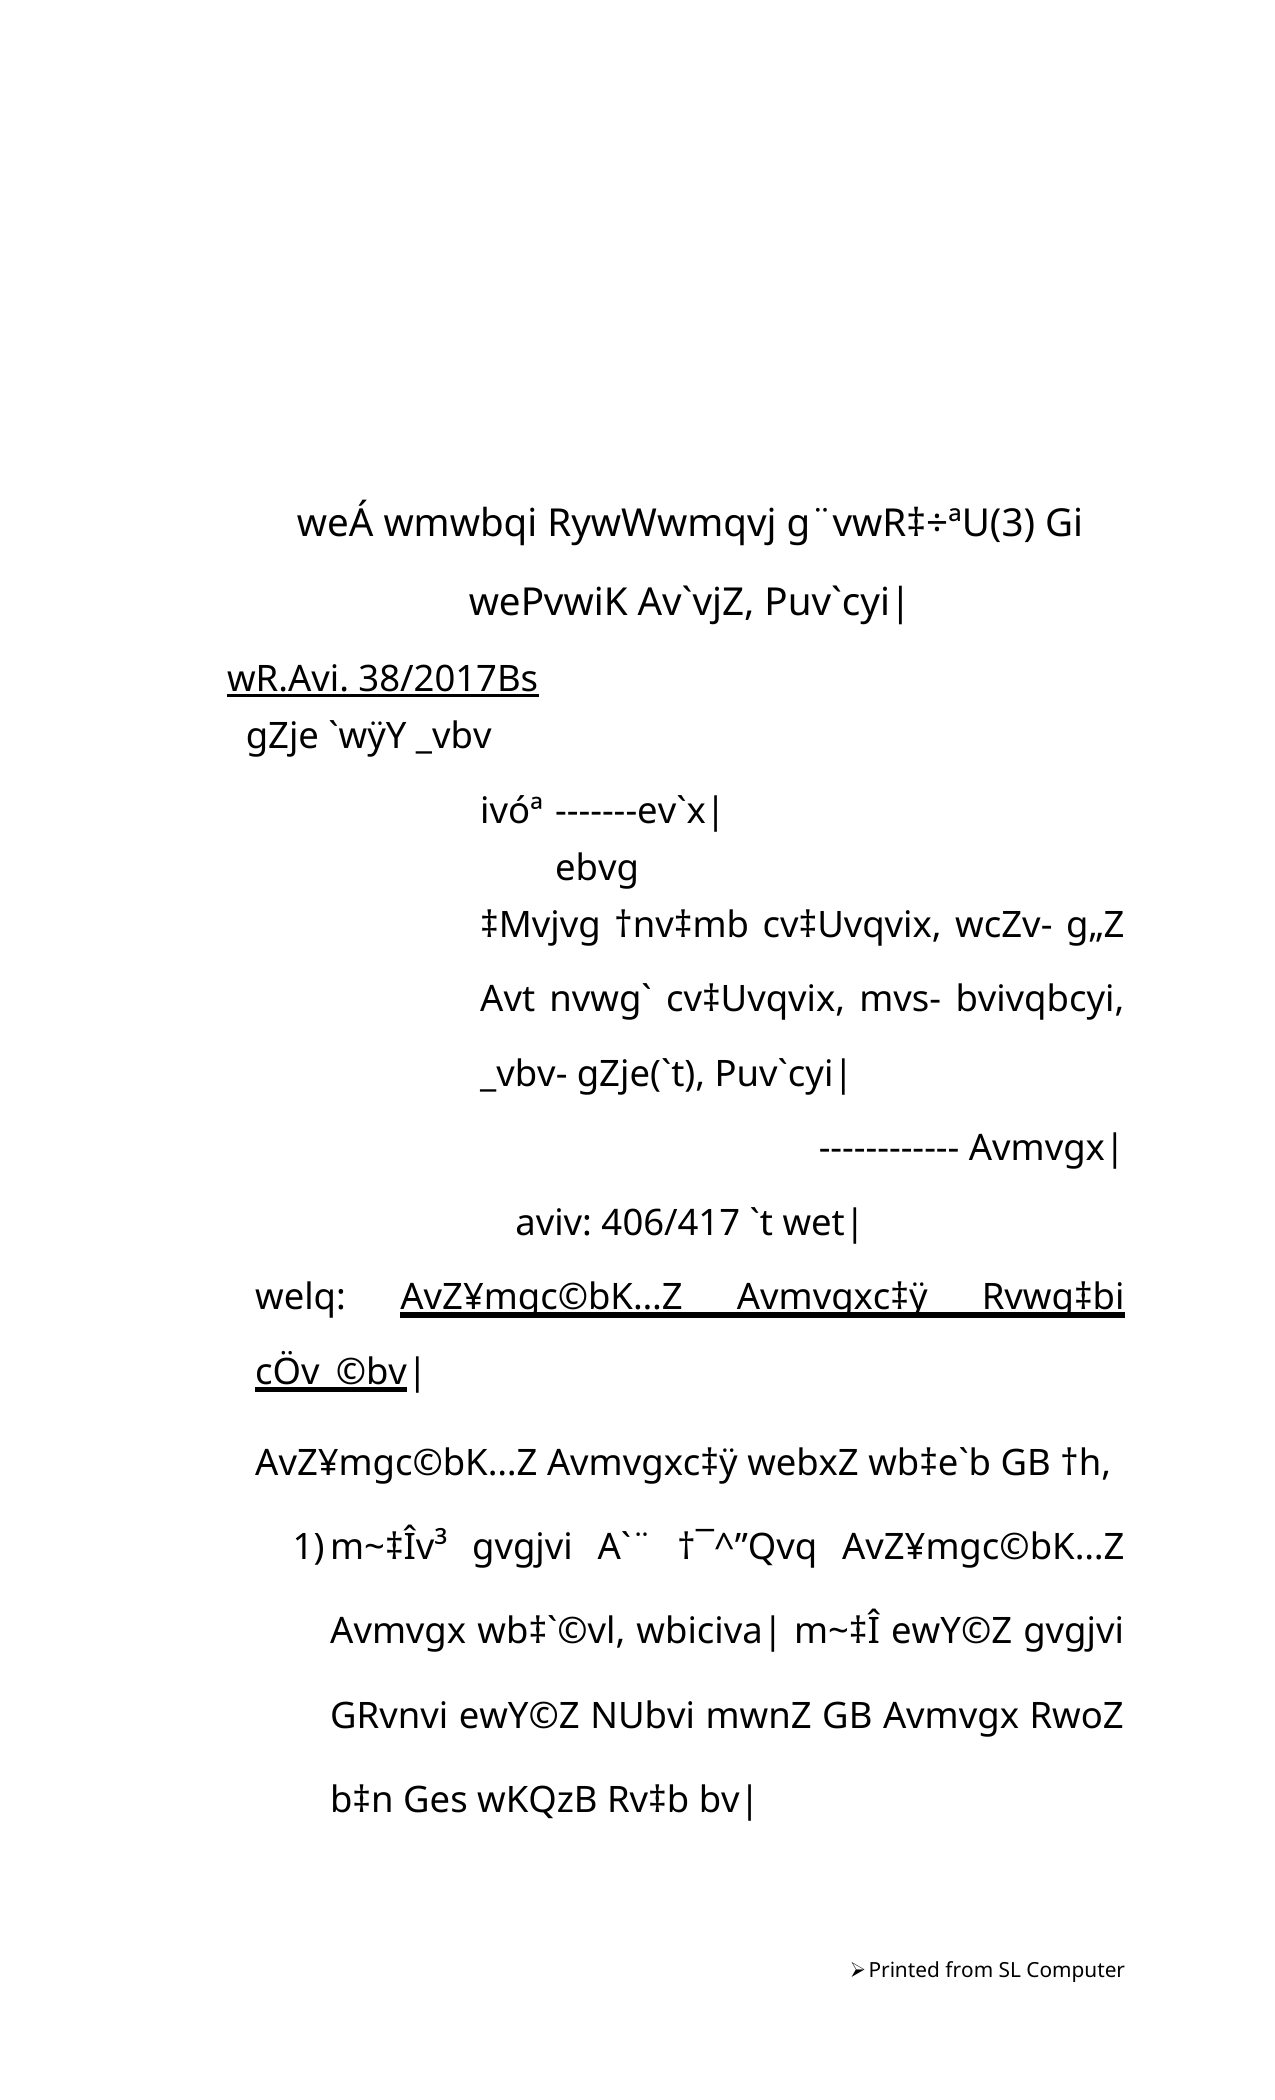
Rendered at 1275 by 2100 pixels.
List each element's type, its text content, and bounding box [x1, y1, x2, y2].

text aviv: 406/417 `t wet| [255, 1196, 1125, 1246]
text welq: AvZ¥mgc©bK…Z Avmvgxc‡ÿ Rvwg‡bi cÖv_©bv| [255, 1271, 1125, 1395]
list m~‡Îv³ gvgjvi A`¨ †¯^”Qvq AvZ¥mgc©bK…Z Avmvgx wb‡`©vl, wbiciva| m~‡Î ewY©Z gvgjvi GRvnvi ewY©Z NUbvi mwnZ GB Avmvgx RwoZ b‡n Ges wKQzB Rv‡b bv| [292, 1521, 1125, 1823]
text ivóª -------ev`x| [480, 784, 1125, 834]
text wR.Avi. 38/2017Bs [227, 652, 1125, 702]
text weÁ wmwbqi RywWwmqvj g¨vwR‡÷ªU(3) Gi wePvwiK Av`vjZ, Puv`cyi| [255, 495, 1125, 626]
text AvZ¥mgc©bK…Z Avmvgxc‡ÿ webxZ wb‡e`b GB †h, [255, 1436, 1125, 1486]
text gZje `wÿY _vbv [246, 709, 1125, 759]
text ------------ Avmvgx| [255, 1122, 1125, 1171]
text ‡Mvjvg †nv‡mb cv‡Uvqvix, wcZv- g„Z Avt nvwg` cv‡Uvqvix, mvs- bvivqbcyi, _vbv- gZje(`t), Puv`cyi| [480, 898, 1125, 1097]
text ebvg [480, 841, 1125, 891]
